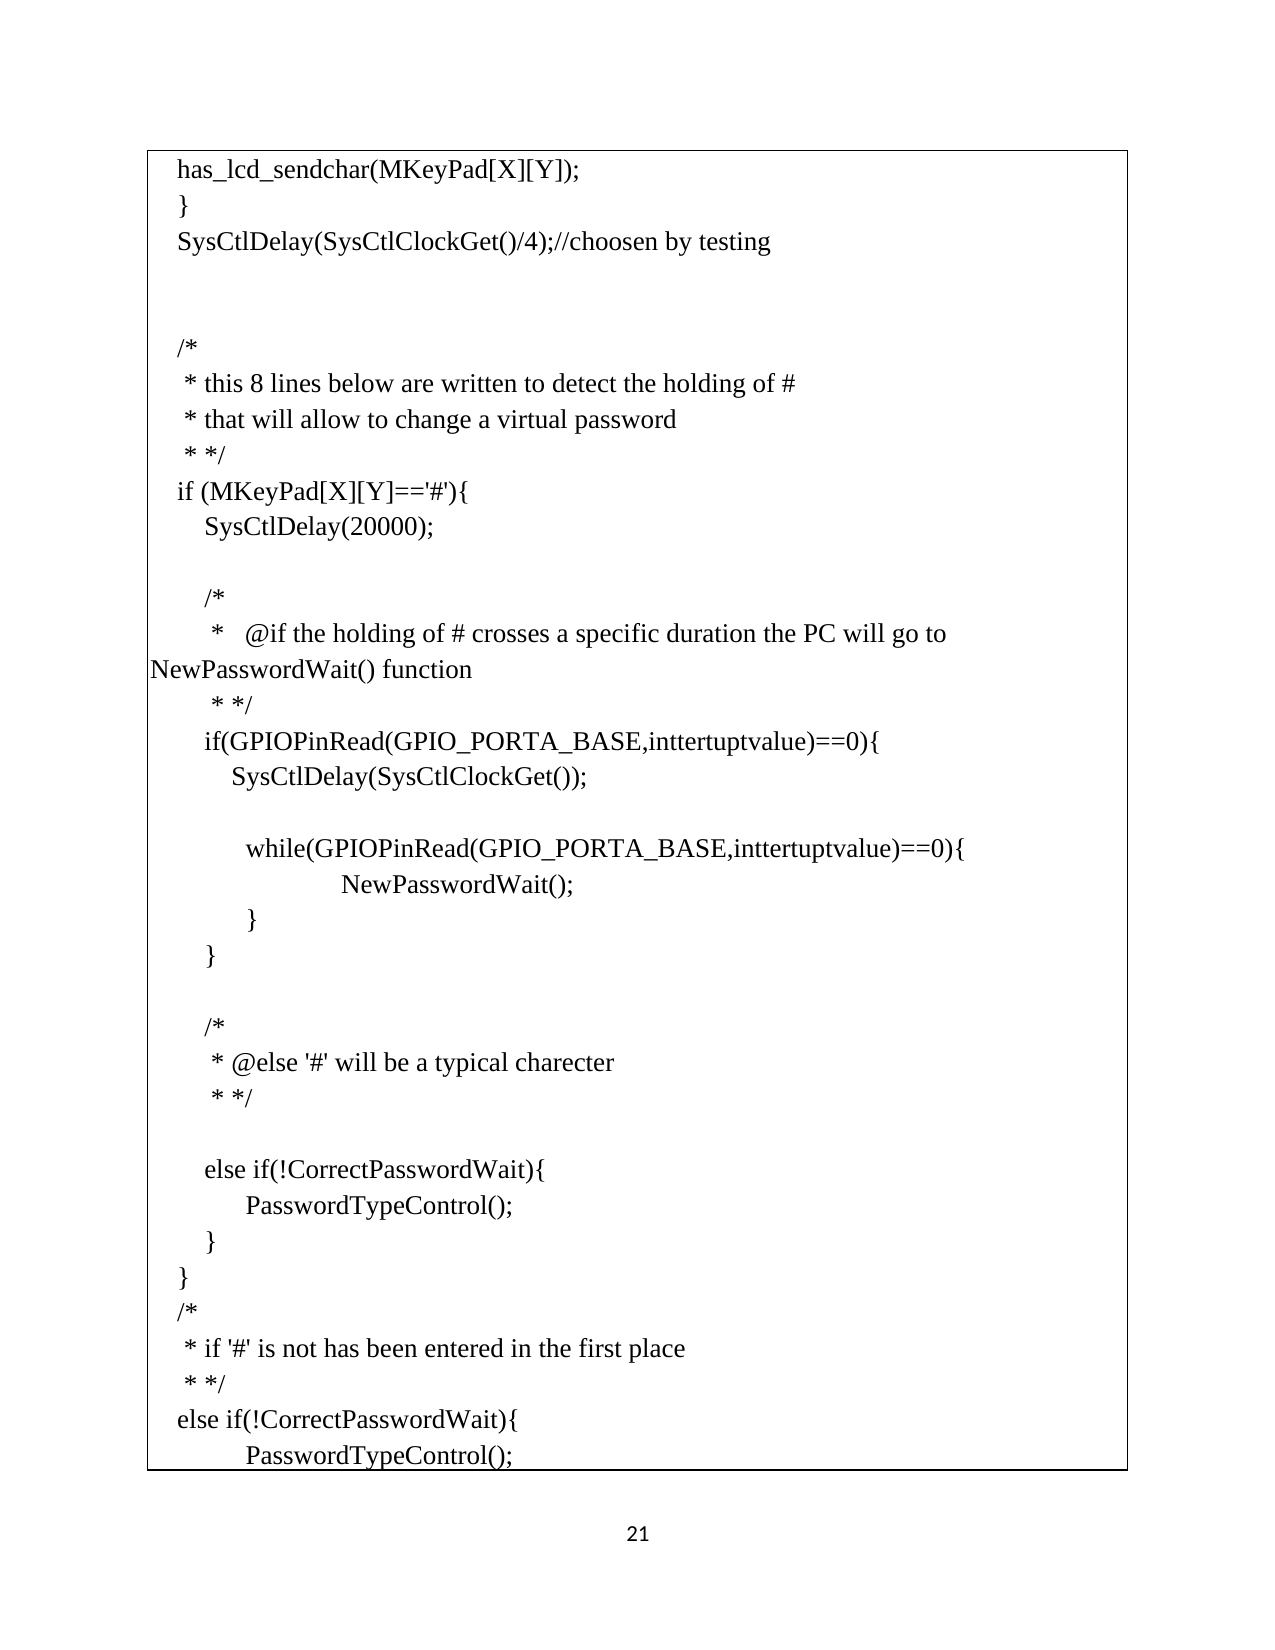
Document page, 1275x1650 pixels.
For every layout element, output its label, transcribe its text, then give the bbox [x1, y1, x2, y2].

text has_lcd_sendchar(MKeyPad[X][Y]); [148, 151, 1127, 184]
text /* [148, 329, 1127, 363]
text if (MKeyPad[X][Y]=='#'){ [148, 472, 1127, 506]
text * that will allow to change a virtual password [148, 400, 1127, 434]
text * */ [148, 436, 1127, 470]
text while(GPIOPinRead(GPIO_PORTA_BASE,inttertuptvalue)==0){ [148, 829, 1127, 863]
text if(GPIOPinRead(GPIO_PORTA_BASE,inttertuptvalue)==0){ [148, 722, 1127, 756]
text PasswordTypeControl(); [148, 1186, 1127, 1220]
text else if(!CorrectPasswordWait){ [148, 1150, 1127, 1185]
text * */ [148, 1365, 1127, 1399]
text NewPasswordWait(); [148, 864, 1127, 899]
text } [148, 1222, 1127, 1256]
text * this 8 lines below are written to detect the holding of # [148, 364, 1127, 399]
text SysCtlDelay(20000); [148, 507, 1127, 542]
text else if(!CorrectPasswordWait){ [148, 1401, 1127, 1435]
text * @else '#' will be a typical charecter [148, 1043, 1127, 1077]
text SysCtlDelay(SysCtlClockGet()); [148, 757, 1127, 792]
text } [148, 900, 1127, 934]
text * if '#' is not has been entered in the first place [148, 1329, 1127, 1363]
text * */ [148, 1079, 1127, 1113]
text } [148, 936, 1127, 970]
text /* [148, 1293, 1127, 1328]
text } [148, 1258, 1127, 1292]
text * */ [148, 686, 1127, 720]
text SysCtlDelay(SysCtlClockGet()/4);//choosen by testing [148, 221, 1127, 256]
text /* [148, 1007, 1127, 1042]
text PasswordTypeControl(); [148, 1436, 1127, 1469]
text /* [148, 579, 1127, 613]
text * @if the holding of # crosses a specific duration the PC will go to NewPasswordWait() function [148, 614, 1127, 684]
text } [148, 186, 1127, 220]
